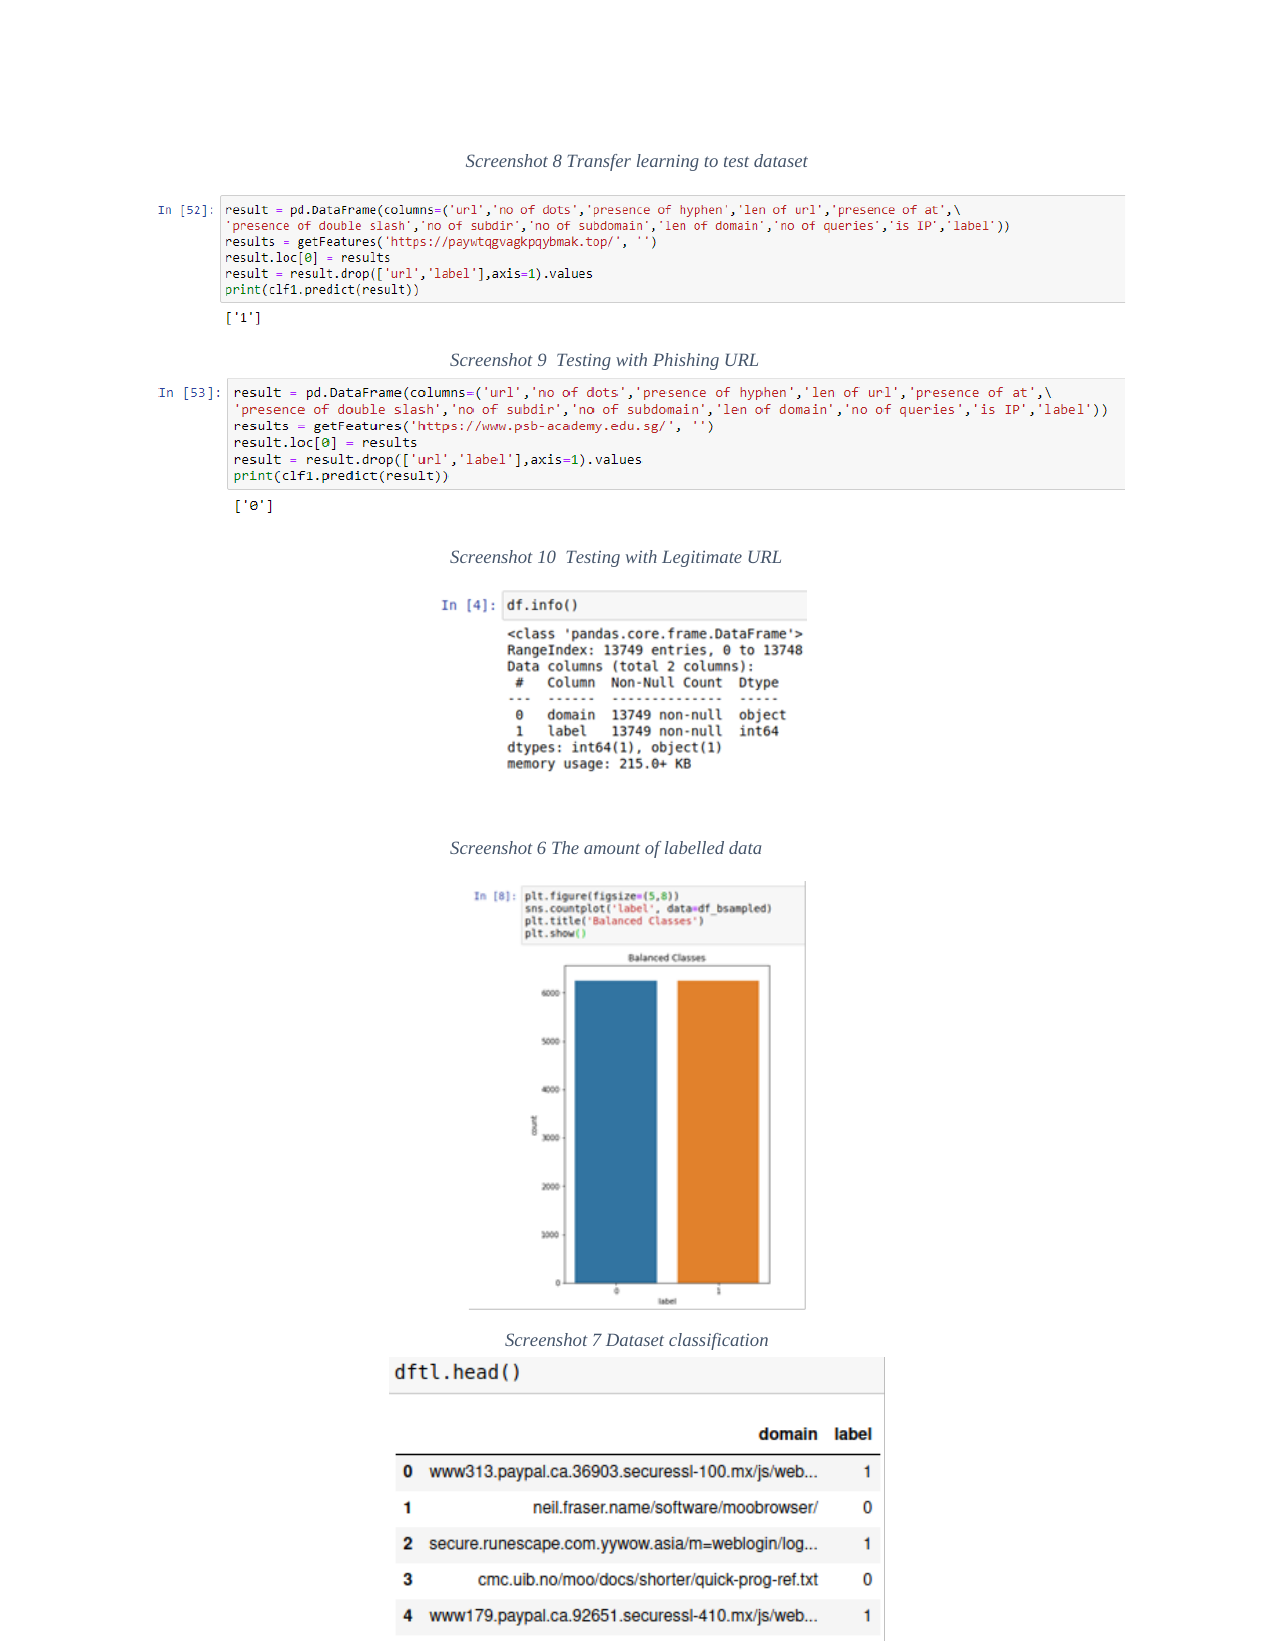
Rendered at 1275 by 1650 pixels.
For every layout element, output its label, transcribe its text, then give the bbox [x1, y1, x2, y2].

picture [150, 191, 1125, 329]
picture [150, 371, 1125, 526]
picture [389, 1357, 886, 1641]
text Screenshot 6 The amount of labelled data [375, 837, 1125, 858]
picture [438, 588, 807, 775]
picture [468, 881, 807, 1311]
